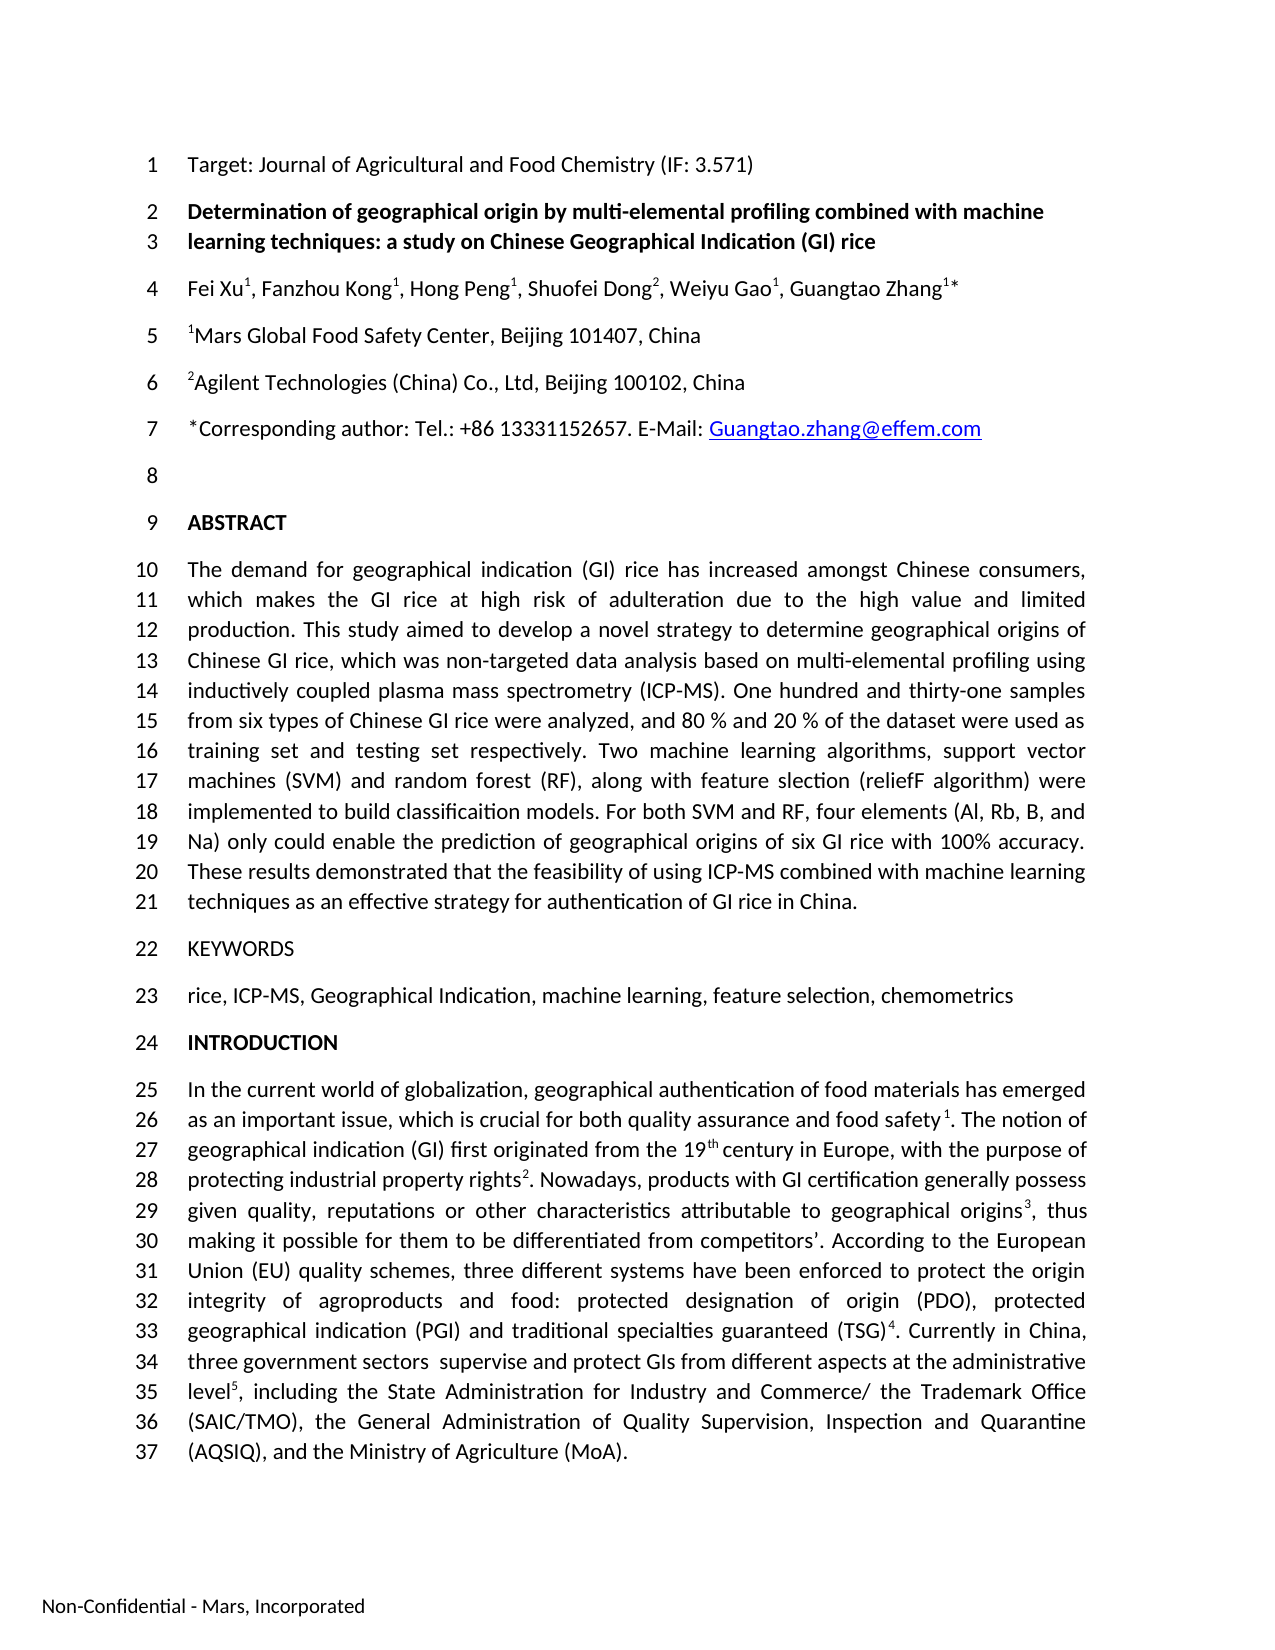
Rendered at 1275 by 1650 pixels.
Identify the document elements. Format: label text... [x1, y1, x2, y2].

text Target: Journal of Agricultural and Food Chemistry (IF: 3.571) [187, 150, 1087, 178]
text rice, ICP-MS, Geographical Indication, machine learning, feature selection, chemometrics [187, 981, 1087, 1009]
text Determination of geographical origin by multi-elemental profiling combined with machine learning techniques: a study on Chinese Geographical Indication (GI) rice [187, 197, 1087, 255]
text 2Agilent Technologies (China) Co., Ltd, Beijing 100102, China [187, 368, 1087, 396]
text INTRODUCTION [187, 1028, 1087, 1056]
text ABSTRACT [187, 508, 1087, 536]
text 1Mars Global Food Safety Center, Beijing 101407, China [187, 321, 1087, 349]
text In the current world of globalization, geographical authentication of food materials has emerged as an important issue, which is crucial for both quality assurance and food safety1. The notion of geographical indication (GI) first originated from the 19th century in Europe, with the purpose of protecting industrial property rights2. Nowadays, products with GI certification generally possess given quality, reputations or other characteristics attributable to geographical origins3, thus making it possible for them to be differentiated from competitors’. According to the European Union (EU) quality schemes, three different systems have been enforced to protect the origin integrity of agroproducts and food: protected designation of origin (PDO), protected geographical indication (PGI) and traditional specialties guaranteed (TSG)4. Currently in China, three government sectors supervise and protect GIs from different aspects at the administrative level5, including the State Administration for Industry and Commerce/ the Trademark Office (SAIC/TMO), the General Administration of Quality Supervision, Inspection and Quarantine (AQSIQ), and the Ministry of Agriculture (MoA). [187, 1075, 1087, 1466]
text *Corresponding author: Tel.: +86 13331152657. E-Mail: Guangtao.zhang@effem.com [187, 414, 1087, 443]
text The demand for geographical indication (GI) rice has increased amongst Chinese consumers, which makes the GI rice at high risk of adulteration due to the high value and limited production. This study aimed to develop a novel strategy to determine geographical origins of Chinese GI rice, which was non-targeted data analysis based on multi-elemental profiling using inductively coupled plasma mass spectrometry (ICP-MS). One hundred and thirty-one samples from six types of Chinese GI rice were analyzed, and 80 % and 20 % of the dataset were used as training set and testing set respectively. Two machine learning algorithms, support vector machines (SVM) and random forest (RF), along with feature slection (reliefF algorithm) were implemented to build classificaition models. For both SVM and RF, four elements (Al, Rb, B, and Na) only could enable the prediction of geographical origins of six GI rice with 100% accuracy. These results demonstrated that the feasibility of using ICP-MS combined with machine learning techniques as an effective strategy for authentication of GI rice in China. [187, 555, 1087, 916]
text Fei Xu1, Fanzhou Kong1, Hong Peng1, Shuofei Dong2, Weiyu Gao1, Guangtao Zhang1* [187, 274, 1087, 302]
text KEYWORDS [187, 934, 1087, 962]
